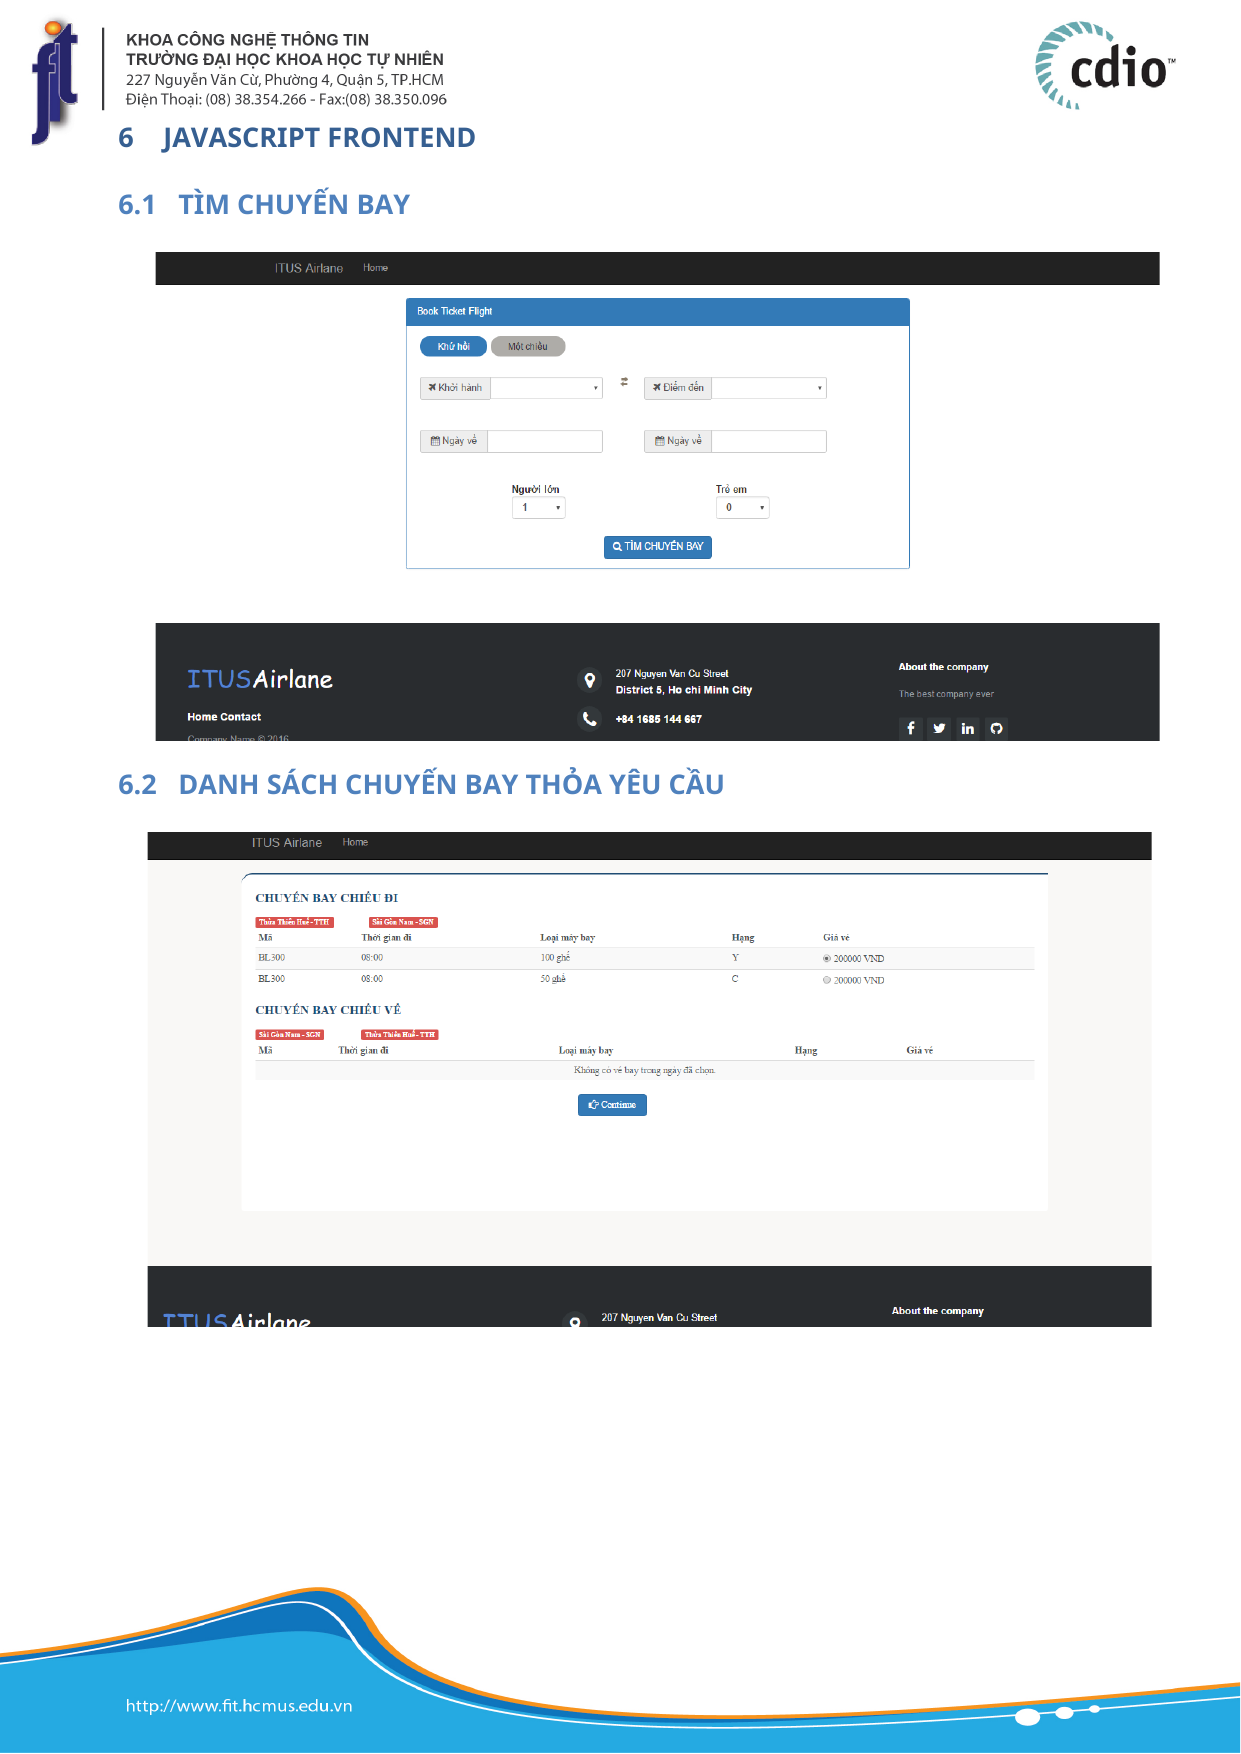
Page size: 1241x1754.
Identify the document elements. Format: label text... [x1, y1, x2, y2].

subtitle JAVASCRIPT FRONTEND [118, 118, 1122, 155]
picture [0, 1584, 1241, 1753]
subtitle DANH SÁCH CHUYẾN BAY THỎA YÊU CẦU [118, 765, 1122, 802]
picture [8, 10, 1188, 169]
picture [147, 832, 1152, 1327]
subtitle TÌM CHUYẾN BAY [118, 186, 1122, 222]
picture [155, 252, 1160, 741]
